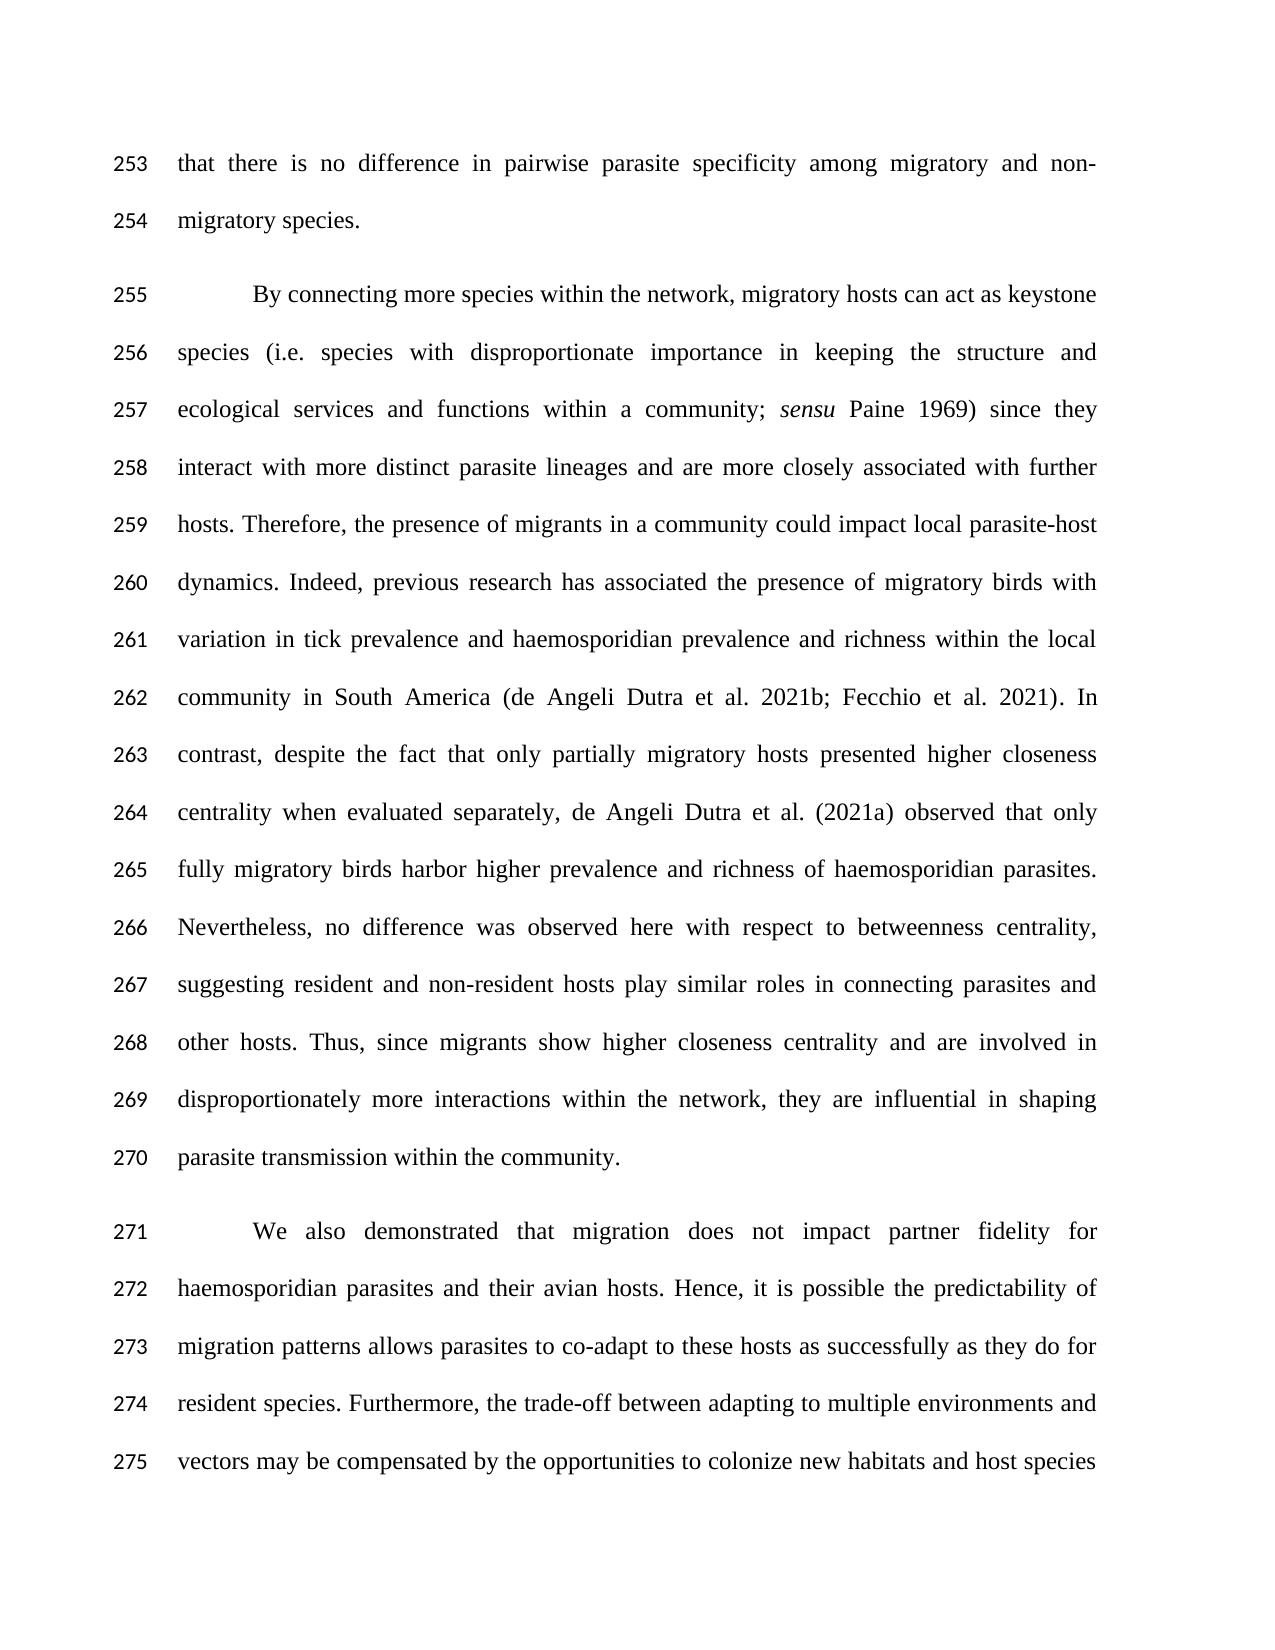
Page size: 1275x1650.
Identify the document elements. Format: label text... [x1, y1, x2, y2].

text By connecting more species within the network, migratory hosts can act as keystone species (i.e. species with disproportionate importance in keeping the structure and ecological services and functions within a community; sensu Paine 1969) since they interact with more distinct parasite lineages and are more closely associated with further hosts. Therefore, the presence of migrants in a community could impact local parasite-host dynamics. Indeed, previous research has associated the presence of migratory birds with variation in tick prevalence and haemosporidian prevalence and richness within the local community in South America (de Angeli Dutra et al. 2021b; Fecchio et al. 2021). In contrast, despite the fact that only partially migratory hosts presented higher closeness centrality when evaluated separately, de Angeli Dutra et al. (2021a) observed that only fully migratory birds harbor higher prevalence and richness of haemosporidian parasites. Nevertheless, no difference was observed here with respect to betweenness centrality, suggesting resident and non-resident hosts play similar roles in connecting parasites and other hosts. Thus, since migrants show higher closeness centrality and are involved in disproportionately more interactions within the network, they are influential in shaping parasite transmission within the community. [177, 279, 1098, 1171]
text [177, 1216, 1098, 1475]
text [177, 148, 1098, 234]
